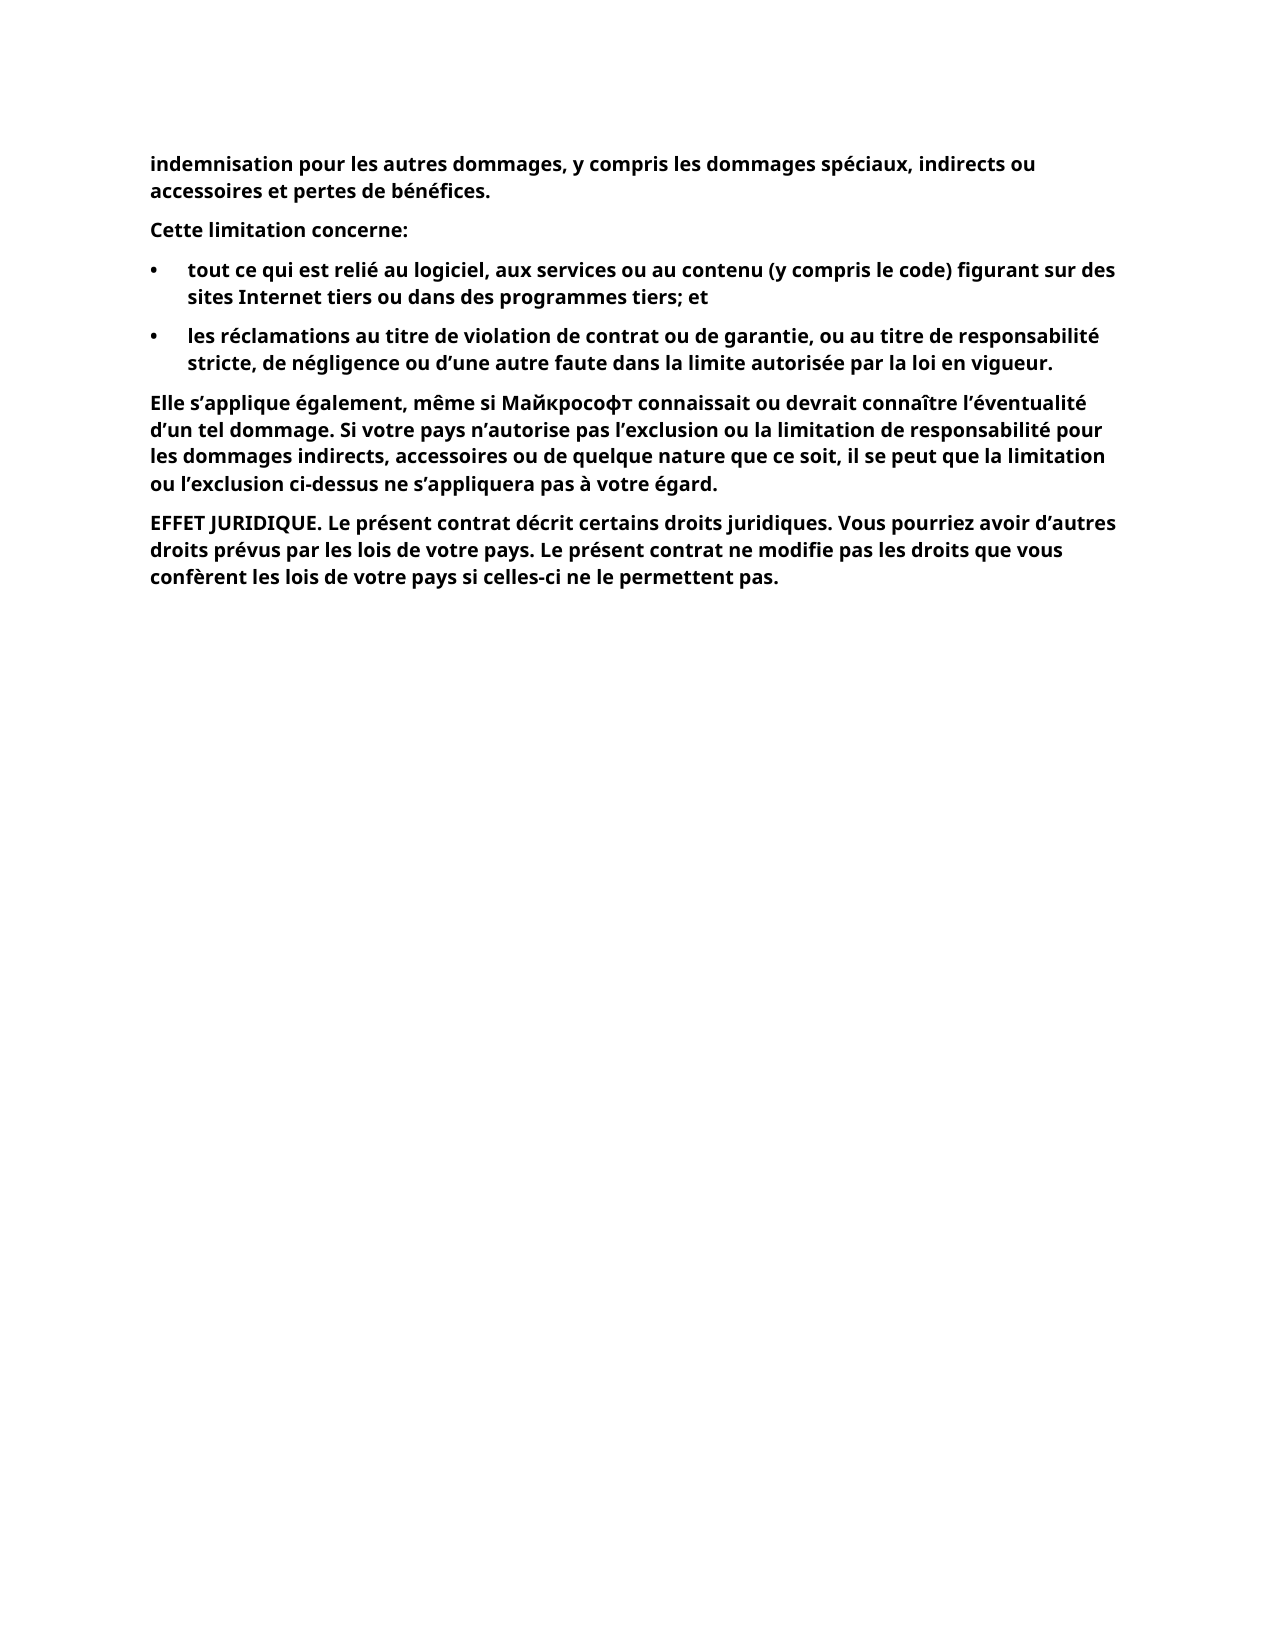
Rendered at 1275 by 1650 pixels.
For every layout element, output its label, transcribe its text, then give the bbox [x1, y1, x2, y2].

text Elle s’applique également, même si Майкрософт connaissait ou devrait connaître l’éventualité d’un tel dommage. Si votre pays n’autorise pas l’exclusion ou la limitation de responsabilité pour les dommages indirects, accessoires ou de quelque nature que ce soit, il se peut que la limitation ou l’exclusion ci-dessus ne s’appliquera pas à votre égard. [150, 389, 1125, 497]
text • tout ce qui est relié au logiciel, aux services ou au contenu (y compris le code) figurant sur des sites Internet tiers ou dans des programmes tiers; et [150, 256, 1125, 310]
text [150, 150, 1125, 204]
text Cette limitation concerne: [150, 216, 1125, 243]
text • les réclamations au titre de violation de contrat ou de garantie, ou au titre de responsabilité stricte, de négligence ou d’une autre faute dans la limite autorisée par la loi en vigueur. [150, 322, 1125, 376]
text EFFET JURIDIQUE. Le présent contrat décrit certains droits juridiques. Vous pourriez avoir d’autres droits prévus par les lois de votre pays. Le présent contrat ne modifie pas les droits que vous confèrent les lois de votre pays si celles-ci ne le permettent pas. [150, 509, 1125, 590]
